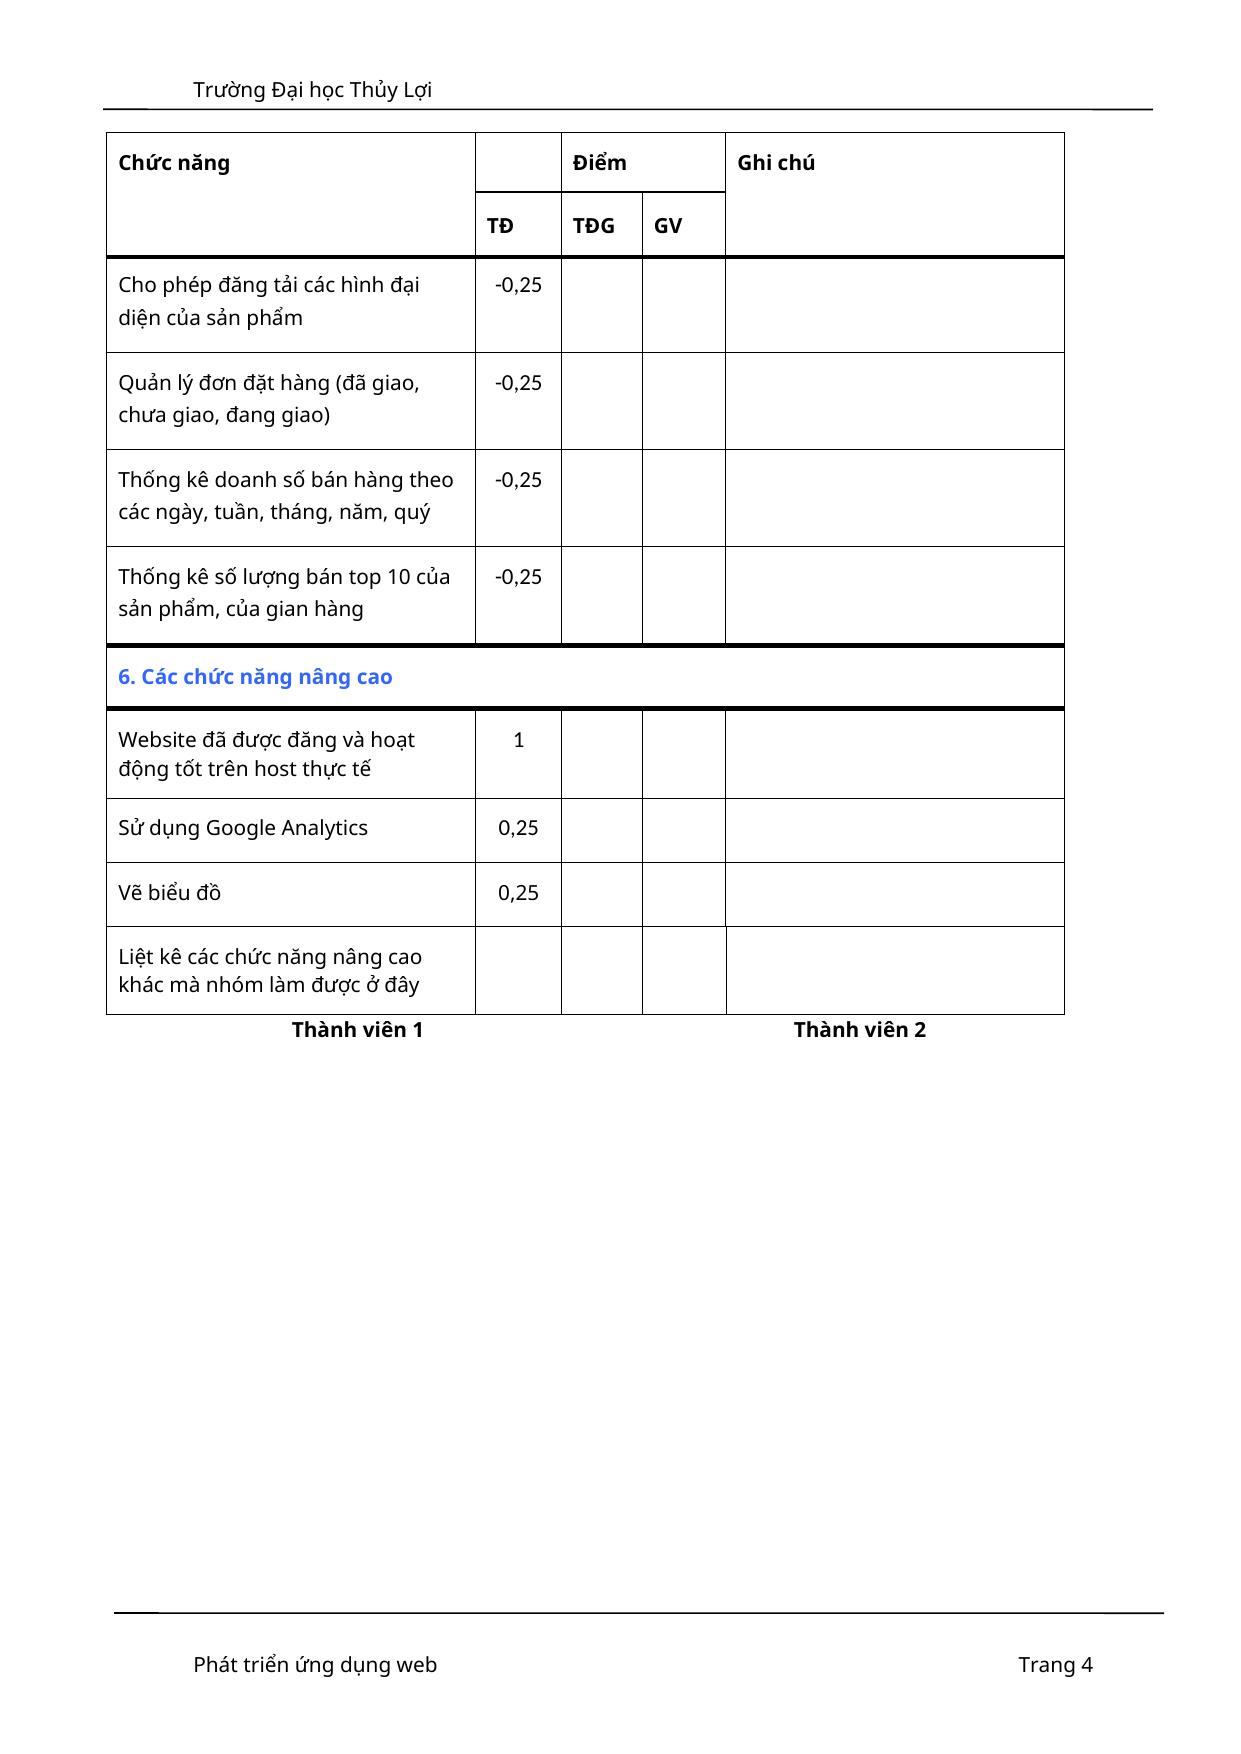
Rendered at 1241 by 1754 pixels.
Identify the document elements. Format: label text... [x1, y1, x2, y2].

table_cell 6. Các chức năng nâng cao [107, 648, 1064, 706]
table_cell [562, 547, 642, 643]
table_cell [643, 927, 726, 1014]
table_cell -0,25 [476, 259, 561, 352]
table_cell [562, 863, 642, 926]
table_cell [643, 353, 725, 449]
table_cell [562, 927, 642, 1014]
table_cell Sử dụng Google Analytics [107, 799, 475, 862]
table_cell [726, 863, 1064, 926]
table_cell [643, 863, 725, 926]
table_cell Quản lý đơn đặt hàng (đã giao, chưa giao, đang giao) [107, 353, 475, 449]
table_cell [643, 450, 725, 546]
table_header Chức năng [107, 133, 475, 254]
table_cell Thống kê doanh số bán hàng theo các ngày, tuần, tháng, năm, quý [107, 450, 475, 546]
table_cell 0,25 [476, 863, 561, 926]
table_cell TĐG [562, 193, 642, 254]
table_cell [726, 711, 1064, 797]
table_cell Liệt kê các chức năng nâng cao khác mà nhóm làm được ở đây [107, 927, 475, 1014]
table_cell [562, 711, 642, 797]
table_header Thành viên 2 [609, 1015, 1111, 1136]
table_cell [643, 799, 725, 862]
table_header Điểm [562, 133, 725, 191]
table_cell TĐ [476, 193, 561, 254]
table_cell [726, 450, 1064, 546]
table_cell [643, 547, 725, 643]
table_cell [643, 711, 725, 797]
table_cell [562, 353, 642, 449]
table_cell [476, 927, 561, 1014]
table_cell [726, 259, 1064, 352]
table_header Thành viên 1 [107, 1015, 609, 1136]
table_cell Cho phép đăng tải các hình đại diện của sản phẩm [107, 259, 475, 352]
table_cell [562, 259, 642, 352]
table_cell [562, 799, 642, 862]
table_cell -0,25 [476, 547, 561, 643]
table_cell GV [643, 193, 725, 254]
table_cell [643, 259, 725, 352]
table_cell 0,25 [476, 799, 561, 862]
table_cell Website đã được đăng và hoạt động tốt trên host thực tế [107, 711, 475, 797]
table_cell 1 [476, 711, 561, 797]
table_cell [726, 799, 1064, 862]
table_cell -0,25 [476, 353, 561, 449]
table_cell [726, 353, 1064, 449]
table_cell Thống kê số lượng bán top 10 của sản phẩm, của gian hàng [107, 547, 475, 643]
table_cell [726, 547, 1064, 643]
table_header Ghi chú [726, 133, 1064, 254]
table_cell Vẽ biểu đồ [107, 863, 475, 926]
table_header [476, 133, 561, 191]
table_cell [562, 450, 642, 546]
table_cell -0,25 [476, 450, 561, 546]
table_cell [727, 927, 1064, 1014]
